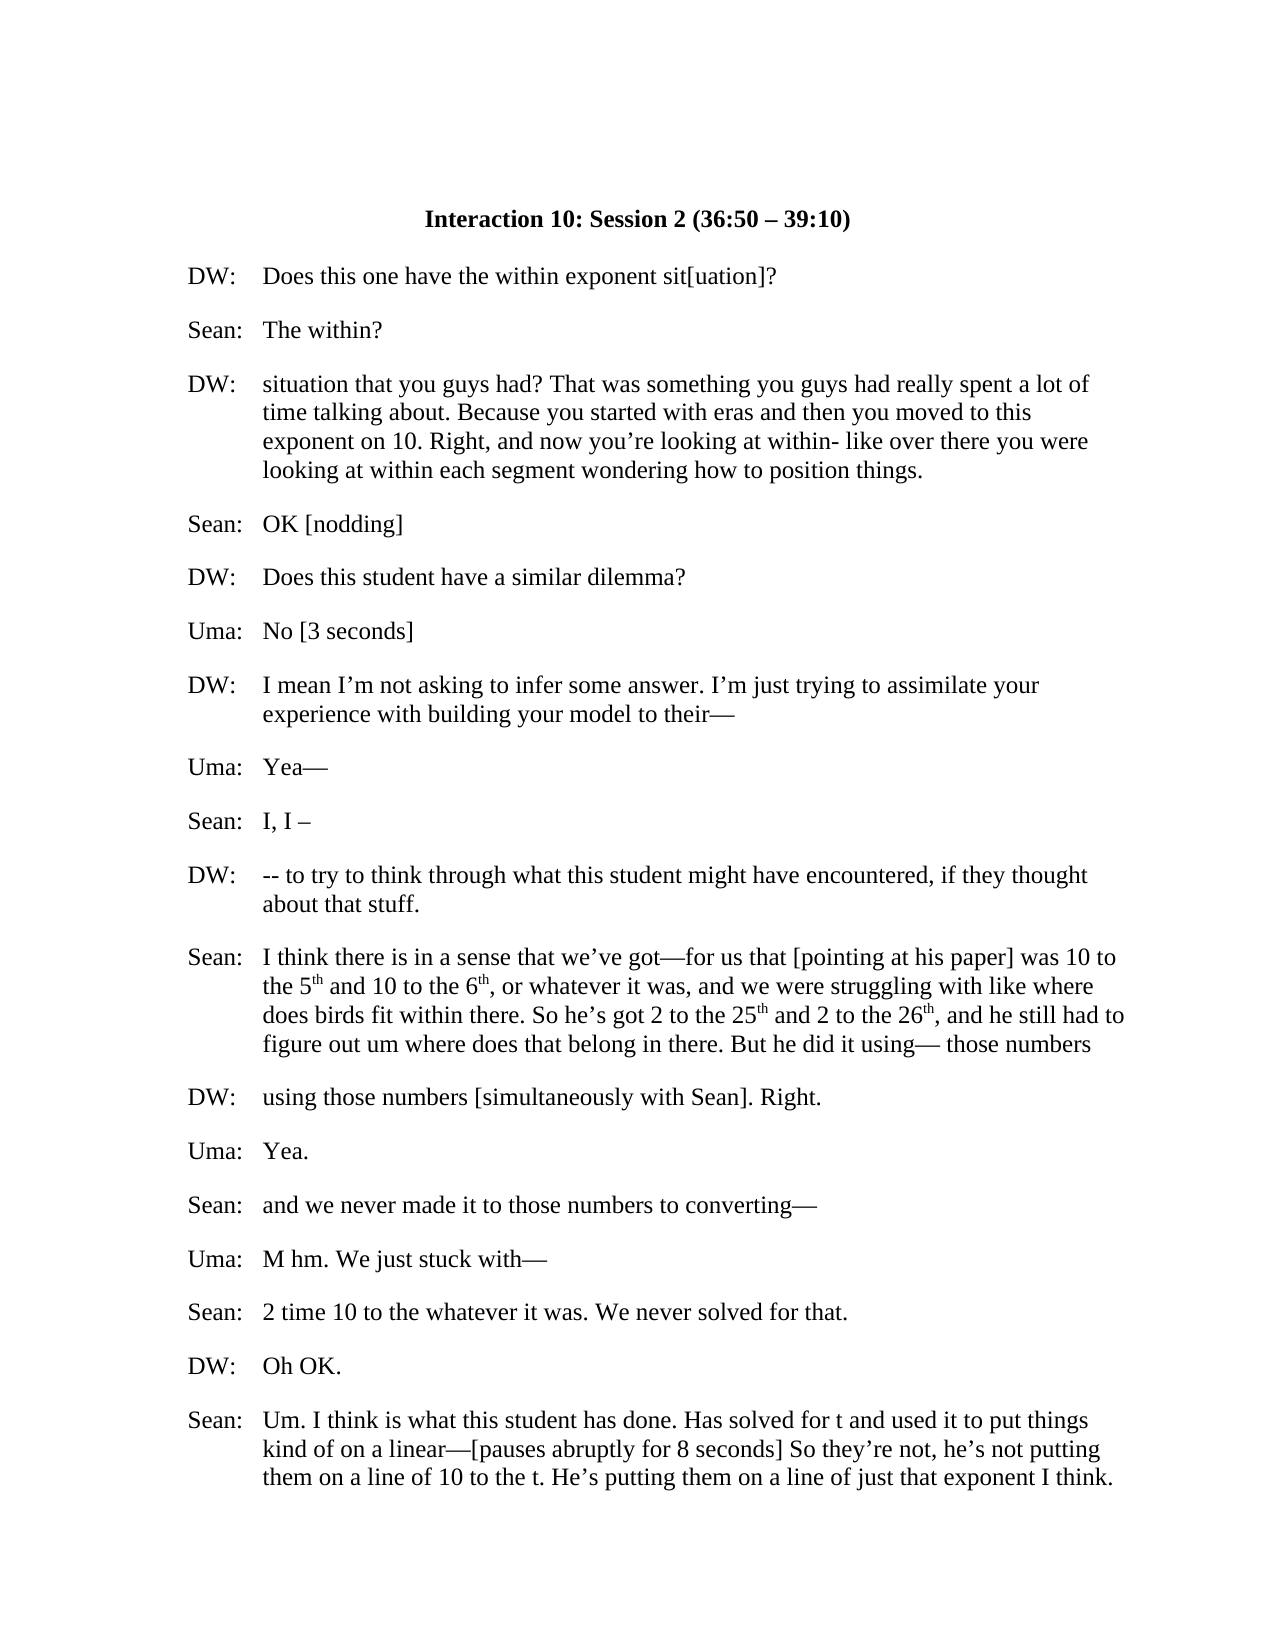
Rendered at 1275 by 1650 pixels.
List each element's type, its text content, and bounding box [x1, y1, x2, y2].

text Sean: OK [nodding] [187, 509, 1125, 537]
text DW: I mean I’m not asking to infer some answer. I’m just trying to assimilate your experience with building your model to their— [187, 670, 1125, 727]
text Sean: and we never made it to those numbers to converting— [187, 1190, 1125, 1219]
text Sean: Um. I think is what this student has done. Has solved for t and used it to put things kind of on a linear—[pauses abruptly for 8 seconds] So they’re not, he’s not putting them on a line of 10 to the t. He’s putting them on a line of just that exponent I think. [187, 1405, 1125, 1491]
text DW: Oh OK. [187, 1351, 1125, 1380]
text Uma: Yea. [187, 1136, 1125, 1165]
text Sean: I think there is in a sense that we’ve got—for us that [pointing at his paper] was 10 to the 5th and 10 to the 6th, or whatever it was, and we were struggling with like where does birds fit within there. So he’s got 2 to the 25th and 2 to the 26th, and he still had to figure out um where does that belong in there. But he did it using— those numbers [187, 942, 1125, 1057]
text Sean: The within? [187, 315, 1125, 344]
text DW: -- to try to think through what this student might have encountered, if they thought about that stuff. [187, 860, 1125, 917]
text Uma: Yea— [187, 752, 1125, 781]
text Uma: No [3 seconds] [187, 616, 1125, 645]
text Sean: 2 time 10 to the whatever it was. We never solved for that. [187, 1297, 1125, 1326]
text Uma: M hm. We just stuck with— [187, 1244, 1125, 1272]
text DW: Does this student have a similar dilemma? [187, 562, 1125, 591]
text DW: situation that you guys had? That was something you guys had really spent a lot of time talking about. Because you started with eras and then you moved to this exponent on 10. Right, and now you’re looking at within- like over there you were looking at within each segment wondering how to position things. [187, 369, 1125, 484]
text Sean: I, I – [187, 806, 1125, 835]
text Interaction 10: Session 2 (36:50 – 39:10) [150, 204, 1125, 232]
text DW: Does this one have the within exponent sit[uation]? [187, 261, 1125, 290]
text DW: using those numbers [simultaneously with Sean]. Right. [187, 1082, 1125, 1111]
